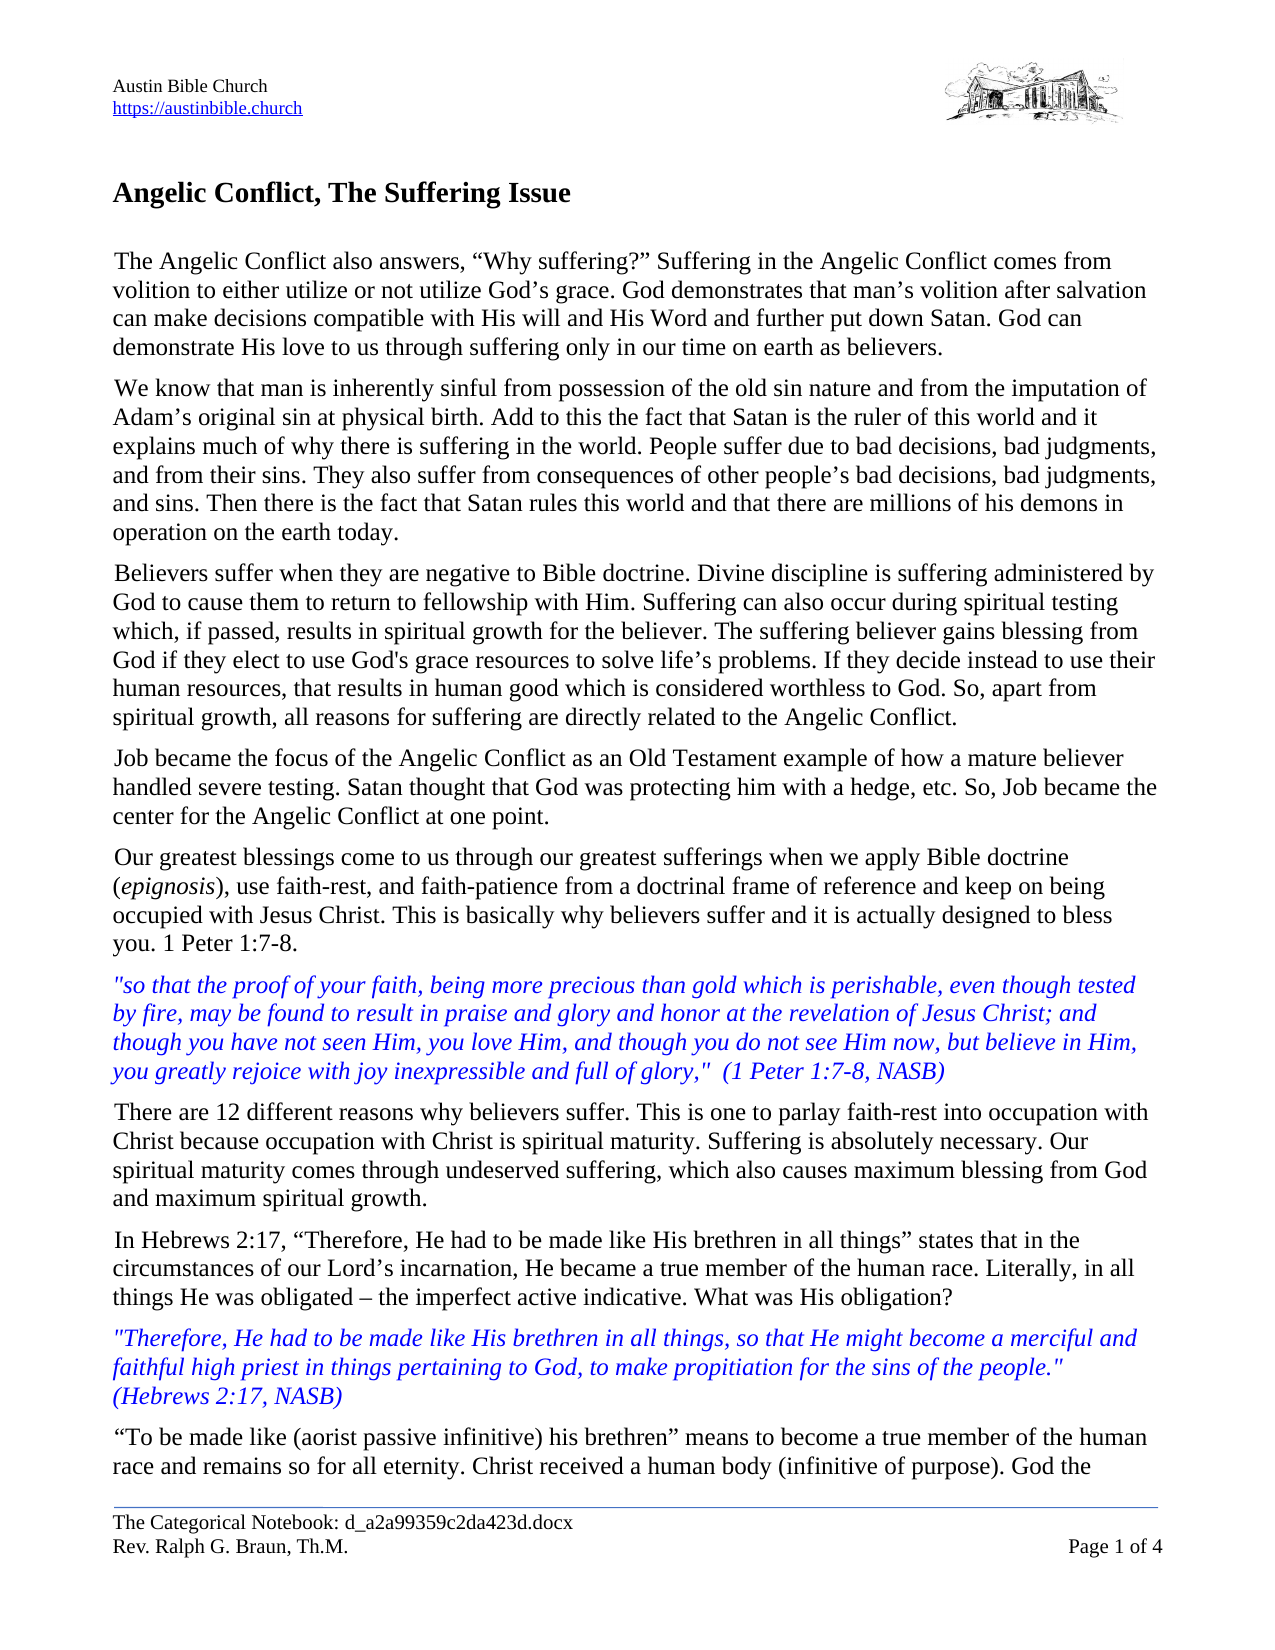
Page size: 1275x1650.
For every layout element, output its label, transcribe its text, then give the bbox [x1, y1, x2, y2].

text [112, 1422, 1162, 1480]
text Believers suffer when they are negative to Bible doctrine. Divine discipline is suffering administered by God to cause them to return to fellowship with Him. Suffering can also occur during spiritual testing which, if passed, results in spiritual growth for the believer. The suffering believer gains blessing from God if they elect to use God's grace resources to solve life’s problems. If they decide instead to use their human resources, that results in human good which is considered worthless to God. So, apart from spiritual growth, all reasons for suffering are directly related to the Angelic Conflict. [112, 558, 1162, 731]
subtitle Angelic Conflict, The Suffering Issue [112, 175, 1162, 208]
text "Therefore, He had to be made like His brethren in all things, so that He might become a merciful and faithful high priest in things pertaining to God, to make propitiation for the sins of the people." (Hebrews 2:17, NASB) [112, 1323, 1162, 1410]
text Job became the focus of the Angelic Conflict as an Old Testament example of how a mature believer handled severe testing. Satan thought that God was protecting him with a hedge, etc. So, Job became the center for the Angelic Conflict at one point. [112, 743, 1162, 830]
text There are 12 different reasons why believers suffer. This is one to parlay faith-rest into occupation with Christ because occupation with Christ is spiritual maturity. Suffering is absolutely necessary. Our spiritual maturity comes through undeserved suffering, which also causes maximum blessing from God and maximum spiritual growth. [112, 1097, 1162, 1212]
text In Hebrews 2:17, “Therefore, He had to be made like His brethren in all things” states that in the circumstances of our Lord’s incarnation, He became a true member of the human race. Literally, in all things He was obligated – the imperfect active indicative. What was His obligation? [112, 1225, 1162, 1311]
text We know that man is inherently sinful from possession of the old sin nature and from the imputation of Adam’s original sin at physical birth. Add to this the fact that Satan is the ruler of this world and it explains much of why there is suffering in the world. People suffer due to bad decisions, bad judgments, and from their sins. They also suffer from consequences of other people’s bad decisions, bad judgments, and sins. Then there is the fact that Satan rules this world and that there are millions of his demons in operation on the earth today. [112, 373, 1162, 546]
text Our greatest blessings come to us through our greatest sufferings when we apply Bible doctrine (epignosis), use faith-rest, and faith-patience from a doctrinal frame of reference and keep on being occupied with Jesus Christ. This is basically why believers suffer and it is actually designed to bless you. 1 Peter 1:7-8. [112, 842, 1162, 957]
text The Angelic Conflict also answers, “Why suffering?” Suffering in the Angelic Conflict comes from volition to either utilize or not utilize God’s grace. God demonstrates that man’s volition after salvation can make decisions compatible with His will and His Word and further put down Satan. God can demonstrate His love to us through suffering only in our time on earth as believers. [112, 246, 1162, 361]
picture [944, 58, 1124, 125]
text "so that the proof of your faith, being more precious than gold which is perishable, even though tested by fire, may be found to result in praise and glory and honor at the revelation of Jesus Christ; and though you have not seen Him, you love Him, and though you do not see Him now, but believe in Him, you greatly rejoice with joy inexpressible and full of glory," (1 Peter 1:7-8, NASB) [112, 970, 1162, 1085]
